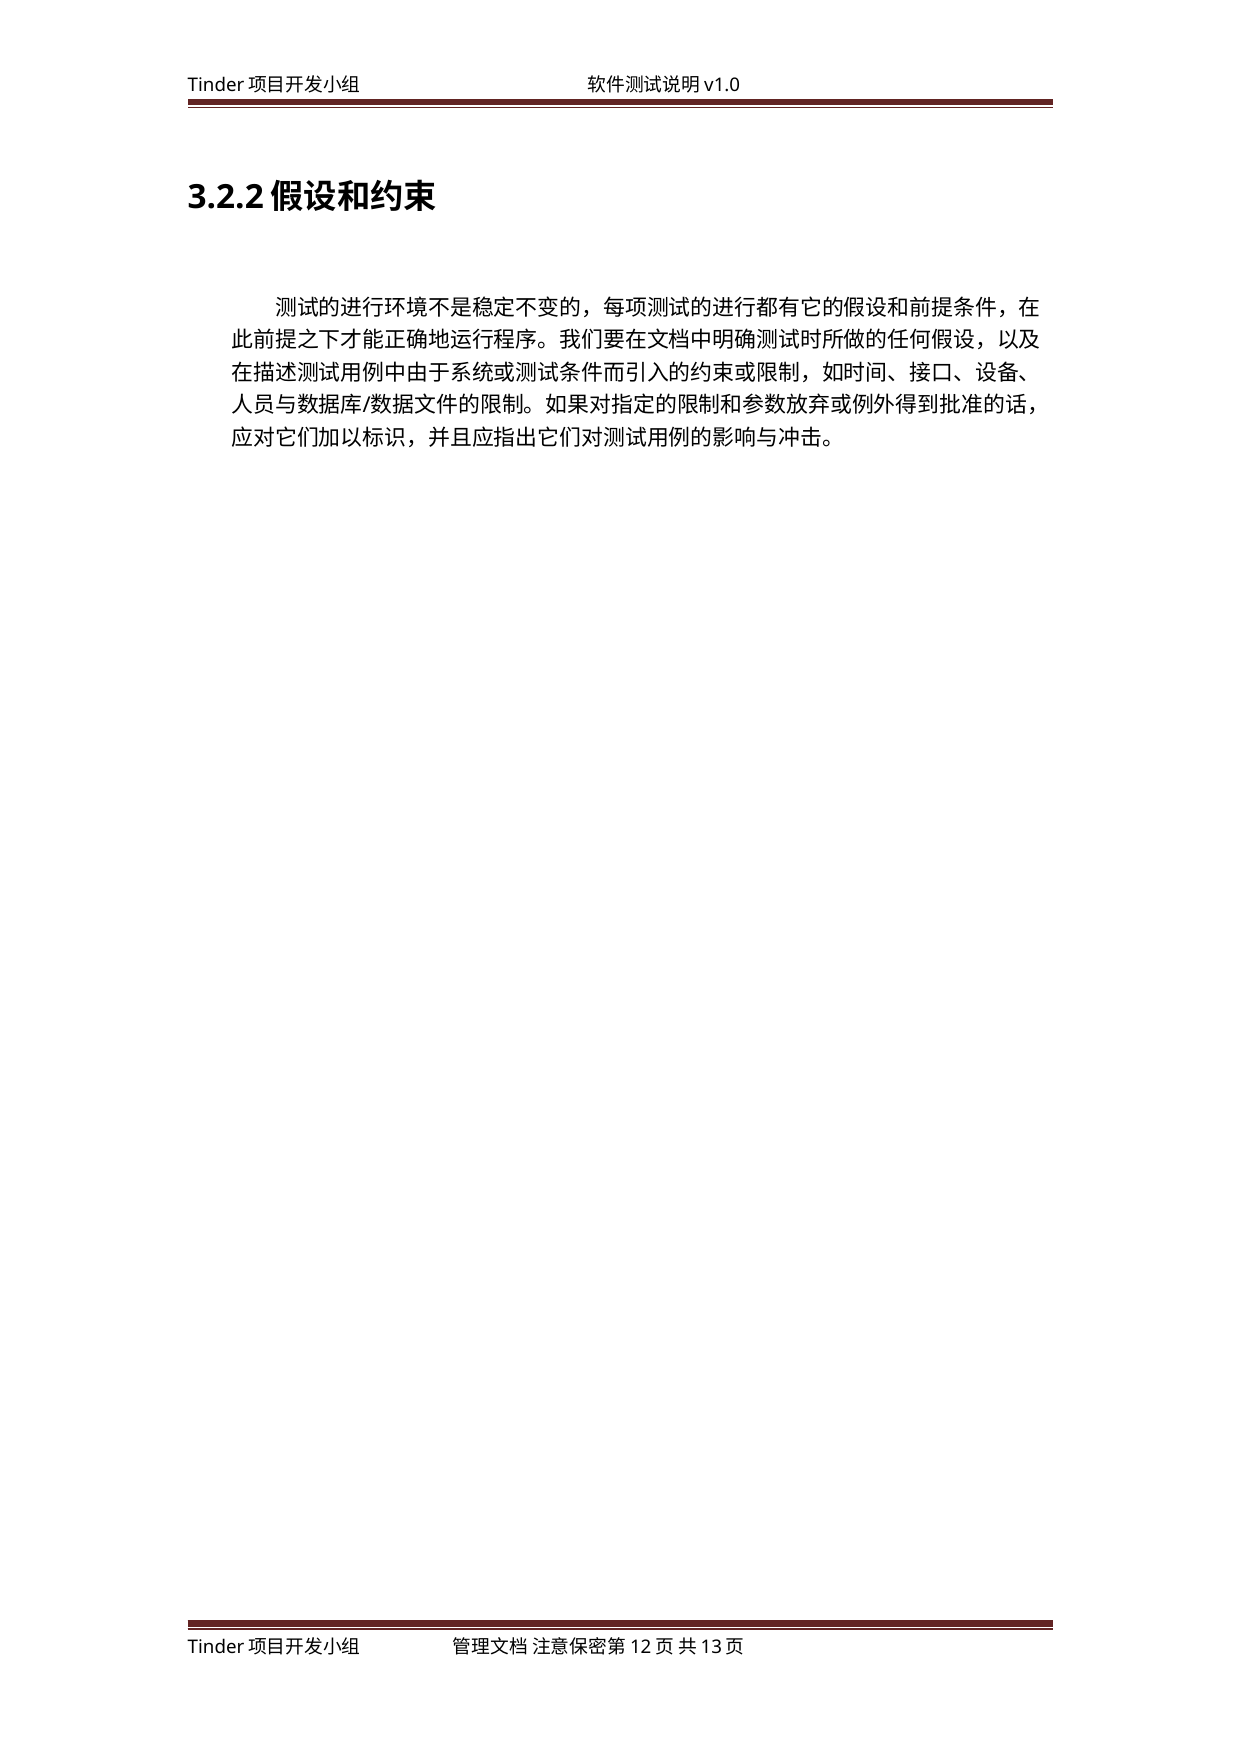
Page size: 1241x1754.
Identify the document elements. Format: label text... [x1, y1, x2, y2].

subtitle 3.2.2假设和约束 [187, 162, 1053, 227]
list 测试的进行环境不是稳定不变的，每项测试的进行都有它的假设和前提条件，在此前提之下才能正确地运行程序。我们要在文档中明确测试时所做的任何假设，以及在描述测试用例中由于系统或测试条件而引入的约束或限制，如时间、接口、设备、人员与数据库/数据文件的限制。如果对指定的限制和参数放弃或例外得到批准的话，应对它们加以标识，并且应指出它们对测试用例的影响与冲击。 [231, 289, 1053, 452]
